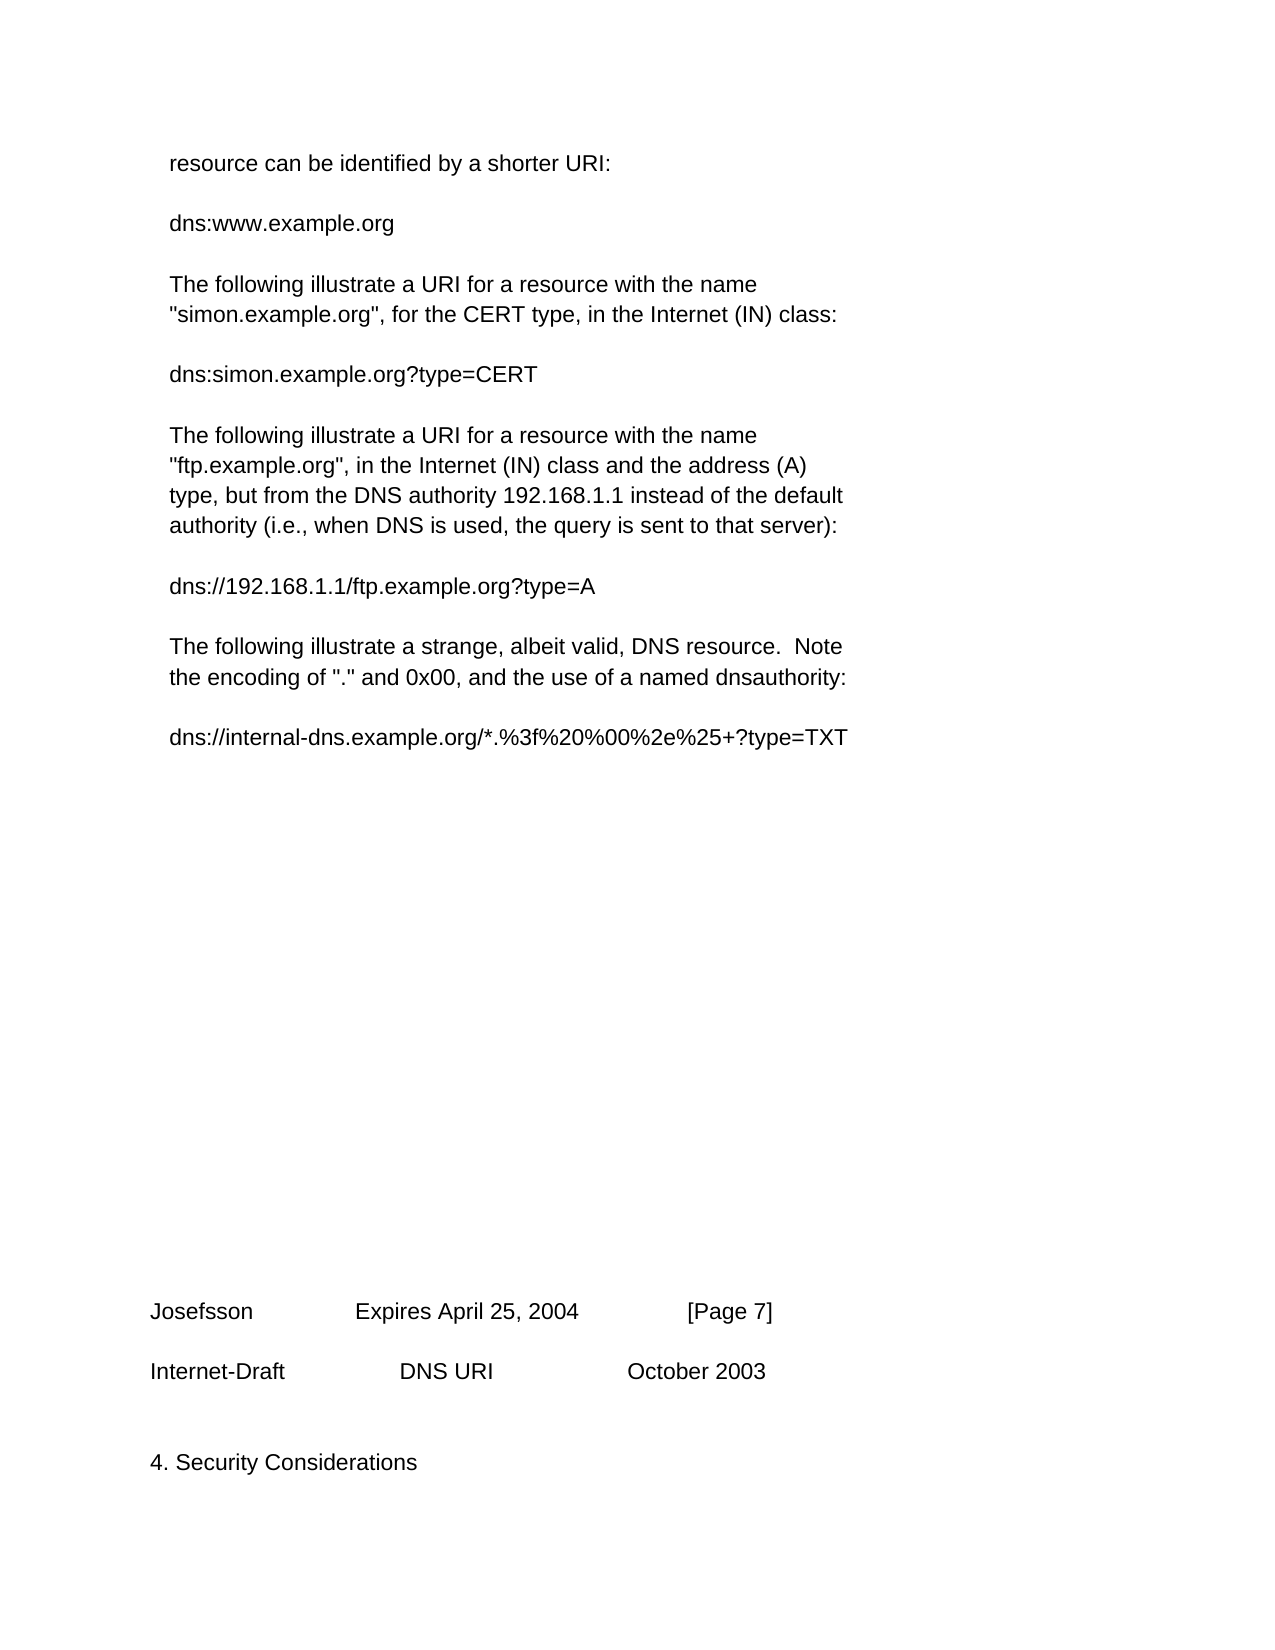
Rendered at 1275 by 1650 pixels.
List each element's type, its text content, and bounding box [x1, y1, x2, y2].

text "ftp.example.org", in the Internet (IN) class and the address (A) [150, 452, 1125, 478]
text "simon.example.org", for the CERT type, in the Internet (IN) class: [150, 301, 1125, 327]
text dns:www.example.org [150, 210, 1125, 237]
text The following illustrate a strange, albeit valid, DNS resource. Note [150, 633, 1125, 660]
text dns://192.168.1.1/ftp.example.org?type=A [150, 573, 1125, 599]
text dns:simon.example.org?type=CERT [150, 361, 1125, 388]
text authority (i.e., when DNS is used, the query is sent to that server): [150, 512, 1125, 539]
text Josefsson Expires April 25, 2004 [Page 7] [150, 1298, 1125, 1324]
text The following illustrate a URI for a resource with the name [150, 422, 1125, 448]
text 4. Security Considerations [150, 1449, 1125, 1475]
text dns://internal-dns.example.org/*.%3f%20%00%2e%25+?type=TXT [150, 724, 1125, 750]
text Internet-Draft DNS URI October 2003 [150, 1358, 1125, 1385]
text The following illustrate a URI for a resource with the name [150, 271, 1125, 297]
text resource can be identified by a shorter URI: [150, 150, 1125, 176]
text the encoding of "." and 0x00, and the use of a named dnsauthority: [150, 663, 1125, 690]
text type, but from the DNS authority 192.168.1.1 instead of the default [150, 482, 1125, 509]
